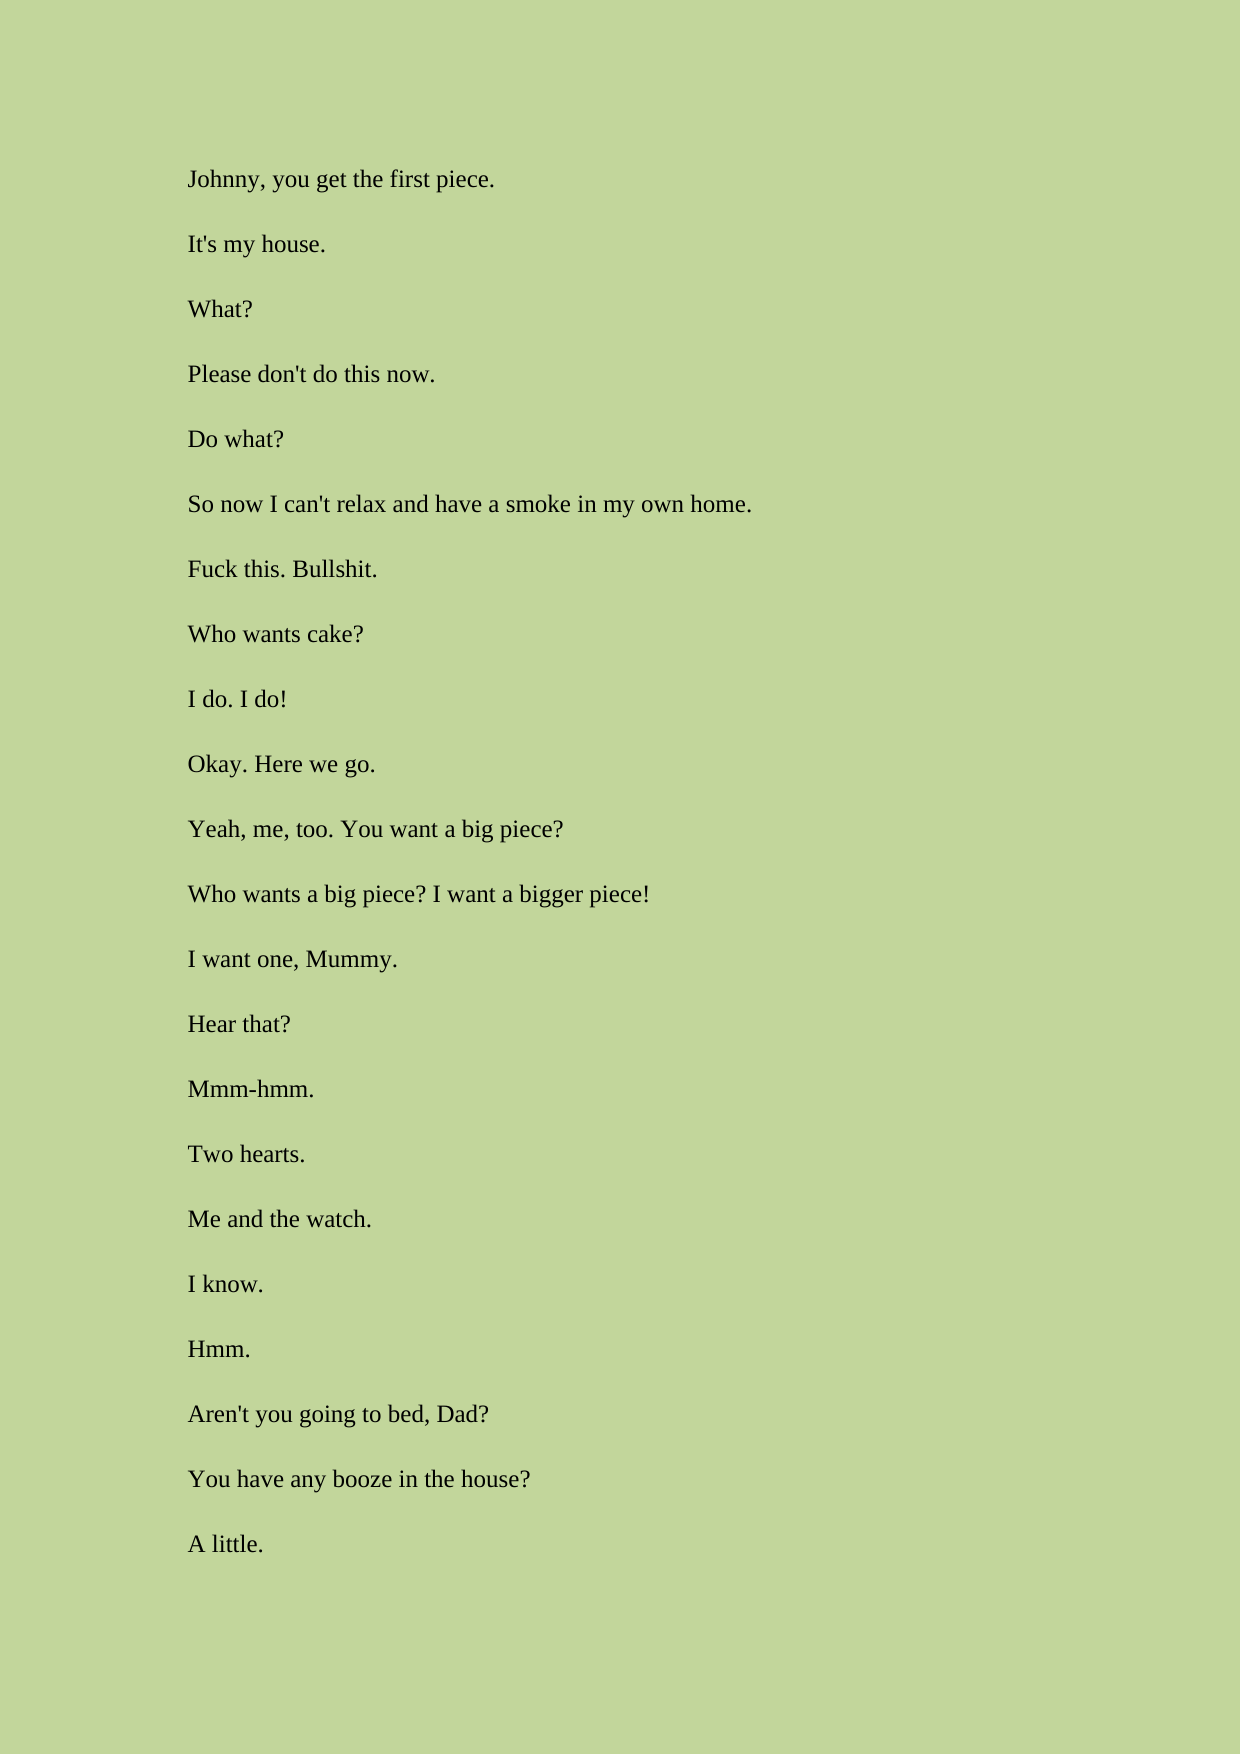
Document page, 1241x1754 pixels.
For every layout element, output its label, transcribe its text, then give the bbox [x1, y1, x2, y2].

text I want one, Mummy. [187, 942, 1053, 974]
text Who wants cake? [187, 617, 1053, 649]
text You have any booze in the house? [187, 1462, 1053, 1494]
text Yeah, me, too. You want a big piece? [187, 812, 1053, 844]
text Aren't you going to bed, Dad? [187, 1397, 1053, 1429]
text Who wants a big piece? I want a bigger piece! [187, 877, 1053, 909]
text What? [187, 292, 1053, 324]
text Two hearts. [187, 1137, 1053, 1169]
text So now I can't relax and have a smoke in my own home. [187, 487, 1053, 519]
text Mmm-hmm. [187, 1072, 1053, 1104]
text It's my house. [187, 227, 1053, 259]
text I do. I do! [187, 682, 1053, 714]
text Hmm. [187, 1332, 1053, 1364]
text Do what? [187, 422, 1053, 454]
text Fuck this. Bullshit. [187, 552, 1053, 584]
text A little. [187, 1527, 1053, 1559]
text Hear that? [187, 1007, 1053, 1039]
text Please don't do this now. [187, 357, 1053, 389]
text Me and the watch. [187, 1202, 1053, 1234]
text Okay. Here we go. [187, 747, 1053, 779]
text I know. [187, 1267, 1053, 1299]
text Johnny, you get the first piece. [187, 162, 1053, 194]
